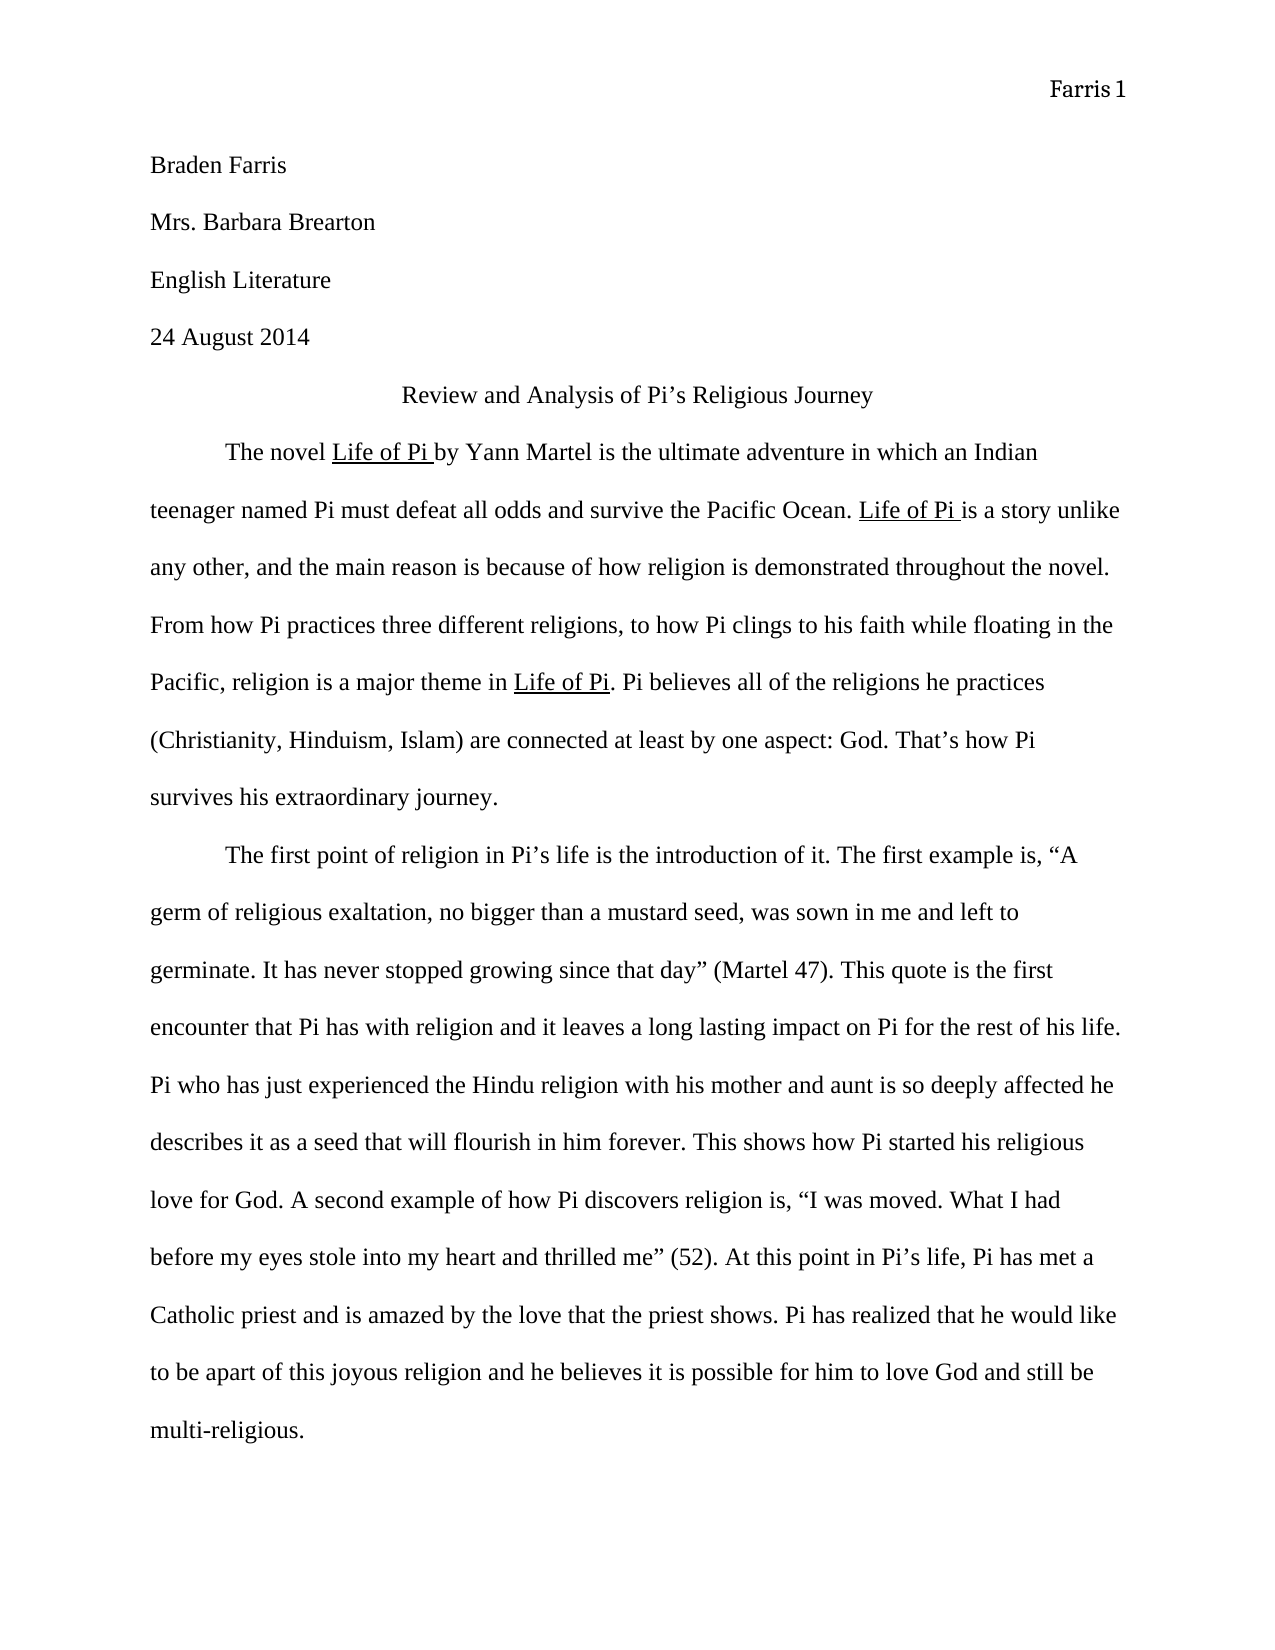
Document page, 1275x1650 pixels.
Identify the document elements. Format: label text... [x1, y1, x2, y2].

text The novel Life of Pi by Yann Martel is the ultimate adventure in which an Indian teenager named Pi must defeat all odds and survive the Pacific Ocean. Life of Pi is a story unlike any other, and the main reason is because of how religion is demonstrated throughout the novel. From how Pi practices three different religions, to how Pi clings to his faith while floating in the Pacific, religion is a major theme in Life of Pi. Pi believes all of the religions he practices (Christianity, Hinduism, Islam) are connected at least by one aspect: God. That’s how Pi survives his extraordinary journey. [150, 437, 1125, 811]
text The first point of religion in Pi’s life is the introduction of it. The first example is, “A germ of religious exaltation, no bigger than a mustard seed, was sown in me and left to germinate. It has never stopped growing since that day” (Martel 47). This quote is the first encounter that Pi has with religion and it leaves a long lasting impact on Pi for the rest of his life. Pi who has just experienced the Hindu religion with his mother and aunt is so deeply affected he describes it as a seed that will flourish in him forever. This shows how Pi started his religious love for God. A second example of how Pi discovers religion is, “I was moved. What I had before my eyes stole into my heart and thrilled me” (52). At this point in Pi’s life, Pi has met a Catholic priest and is amazed by the love that the priest shows. Pi has realized that he would like to be apart of this joyous religion and he believes it is possible for him to love God and still be multi-religious. [150, 840, 1125, 1444]
text Braden Farris [150, 150, 1125, 179]
text Mrs. Barbara Brearton [150, 207, 1125, 236]
text 24 August 2014 [150, 322, 1125, 351]
text English Literature [150, 265, 1125, 294]
text Review and Analysis of Pi’s Religious Journey [150, 380, 1125, 409]
